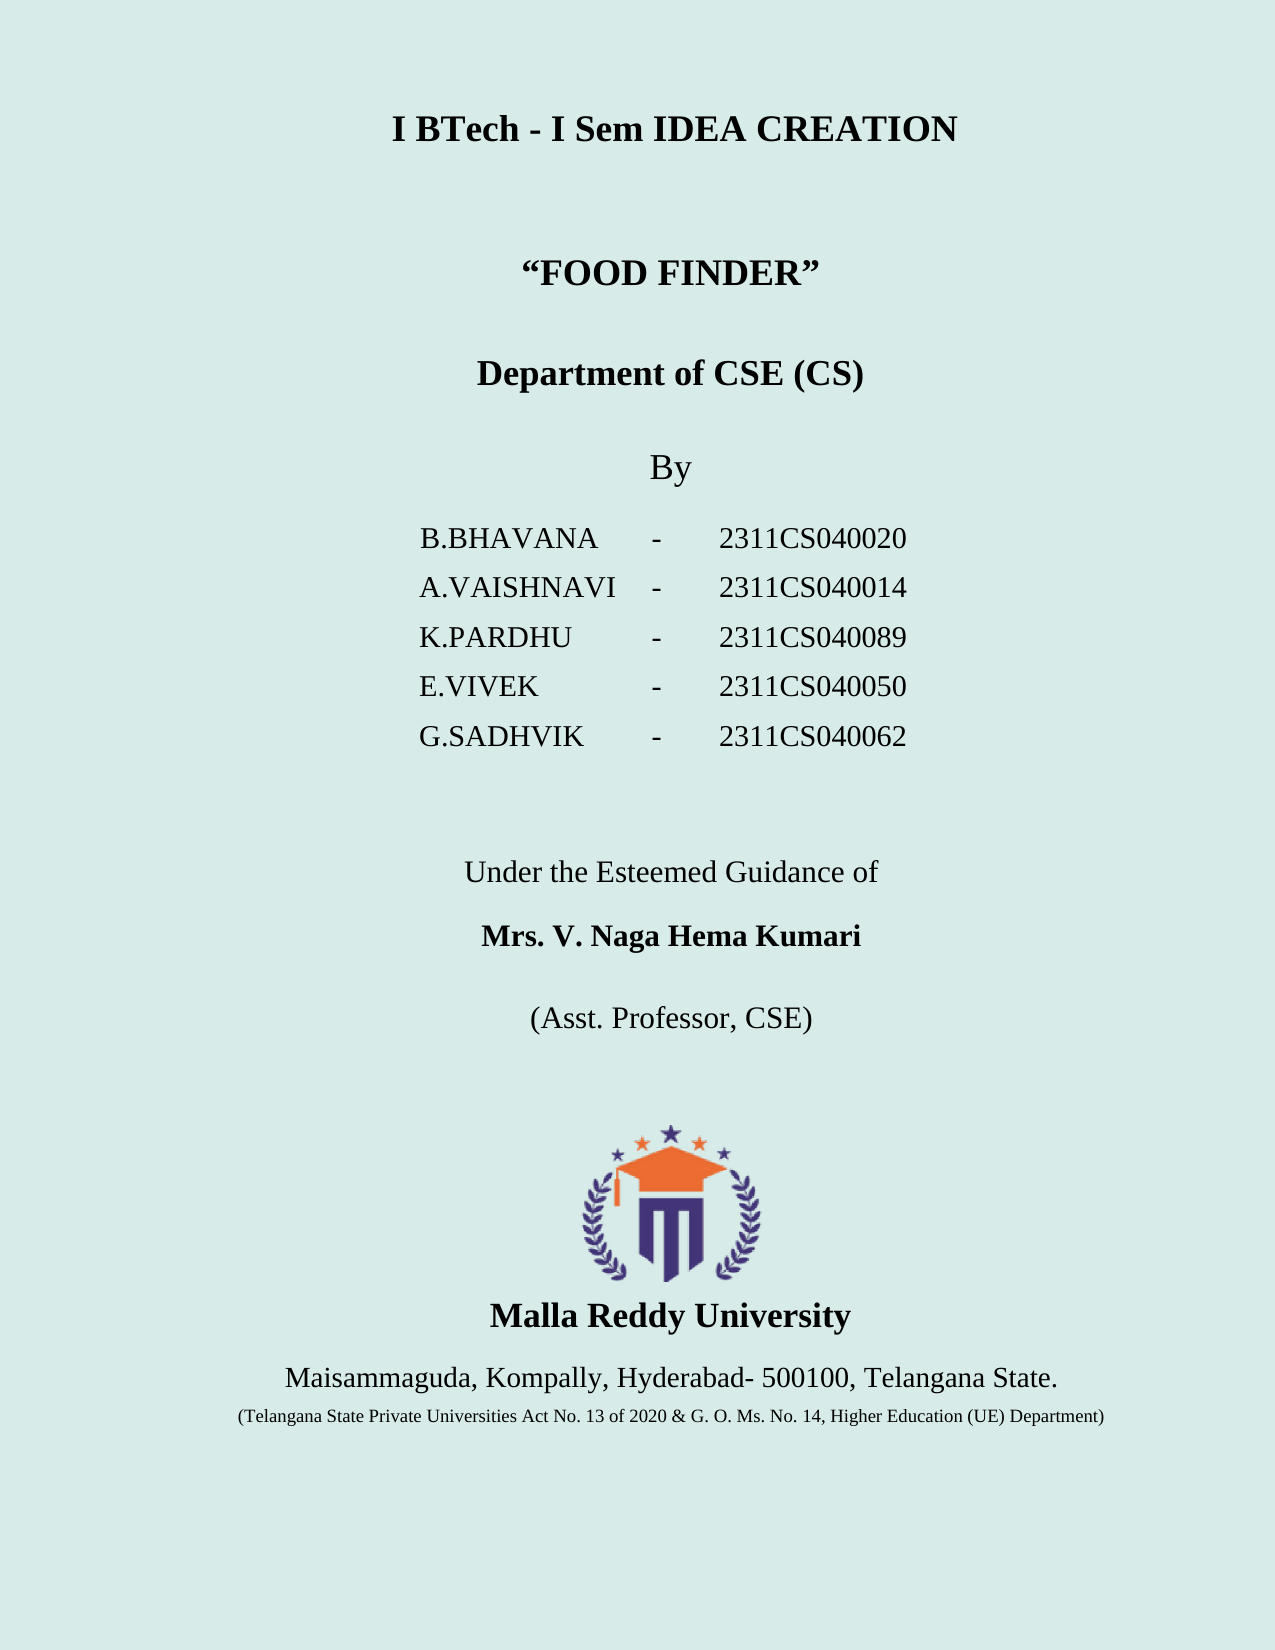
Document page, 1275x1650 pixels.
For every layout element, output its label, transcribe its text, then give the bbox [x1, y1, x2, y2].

text I BTech - I Sem IDEA CREATION [201, 107, 1149, 150]
picture [578, 1124, 763, 1282]
text Maisammaguda, Kompally, Hyderabad- 500100, Telangana State. [194, 1360, 1149, 1393]
text (Telangana State Private Universities Act No. 13 of 2020 & G. O. Ms. No. 14, Higher Education (UE) Department) [194, 1405, 1149, 1426]
text (Asst. Professor, CSE) [194, 1000, 1149, 1036]
text Malla Reddy University [194, 1294, 1147, 1335]
text Department of CSE (CS) [194, 352, 1147, 394]
text By [194, 445, 1147, 487]
text Mrs. V. Naga Hema Kumari [194, 917, 1149, 953]
text K.PARDHU - 2311CS040089 [345, 619, 1149, 654]
text Under the Esteemed Guidance of [194, 854, 1149, 890]
text E.VIVEK - 2311CS040050 [345, 669, 1149, 703]
text G.SADHVIK - 2311CS040062 [345, 718, 1149, 753]
text “FOOD FINDER” [194, 251, 1147, 294]
text B.BHAVANA - 2311CS040020 [420, 520, 1149, 554]
text A.VAISHNAVI - 2311CS040014 [345, 569, 1149, 604]
